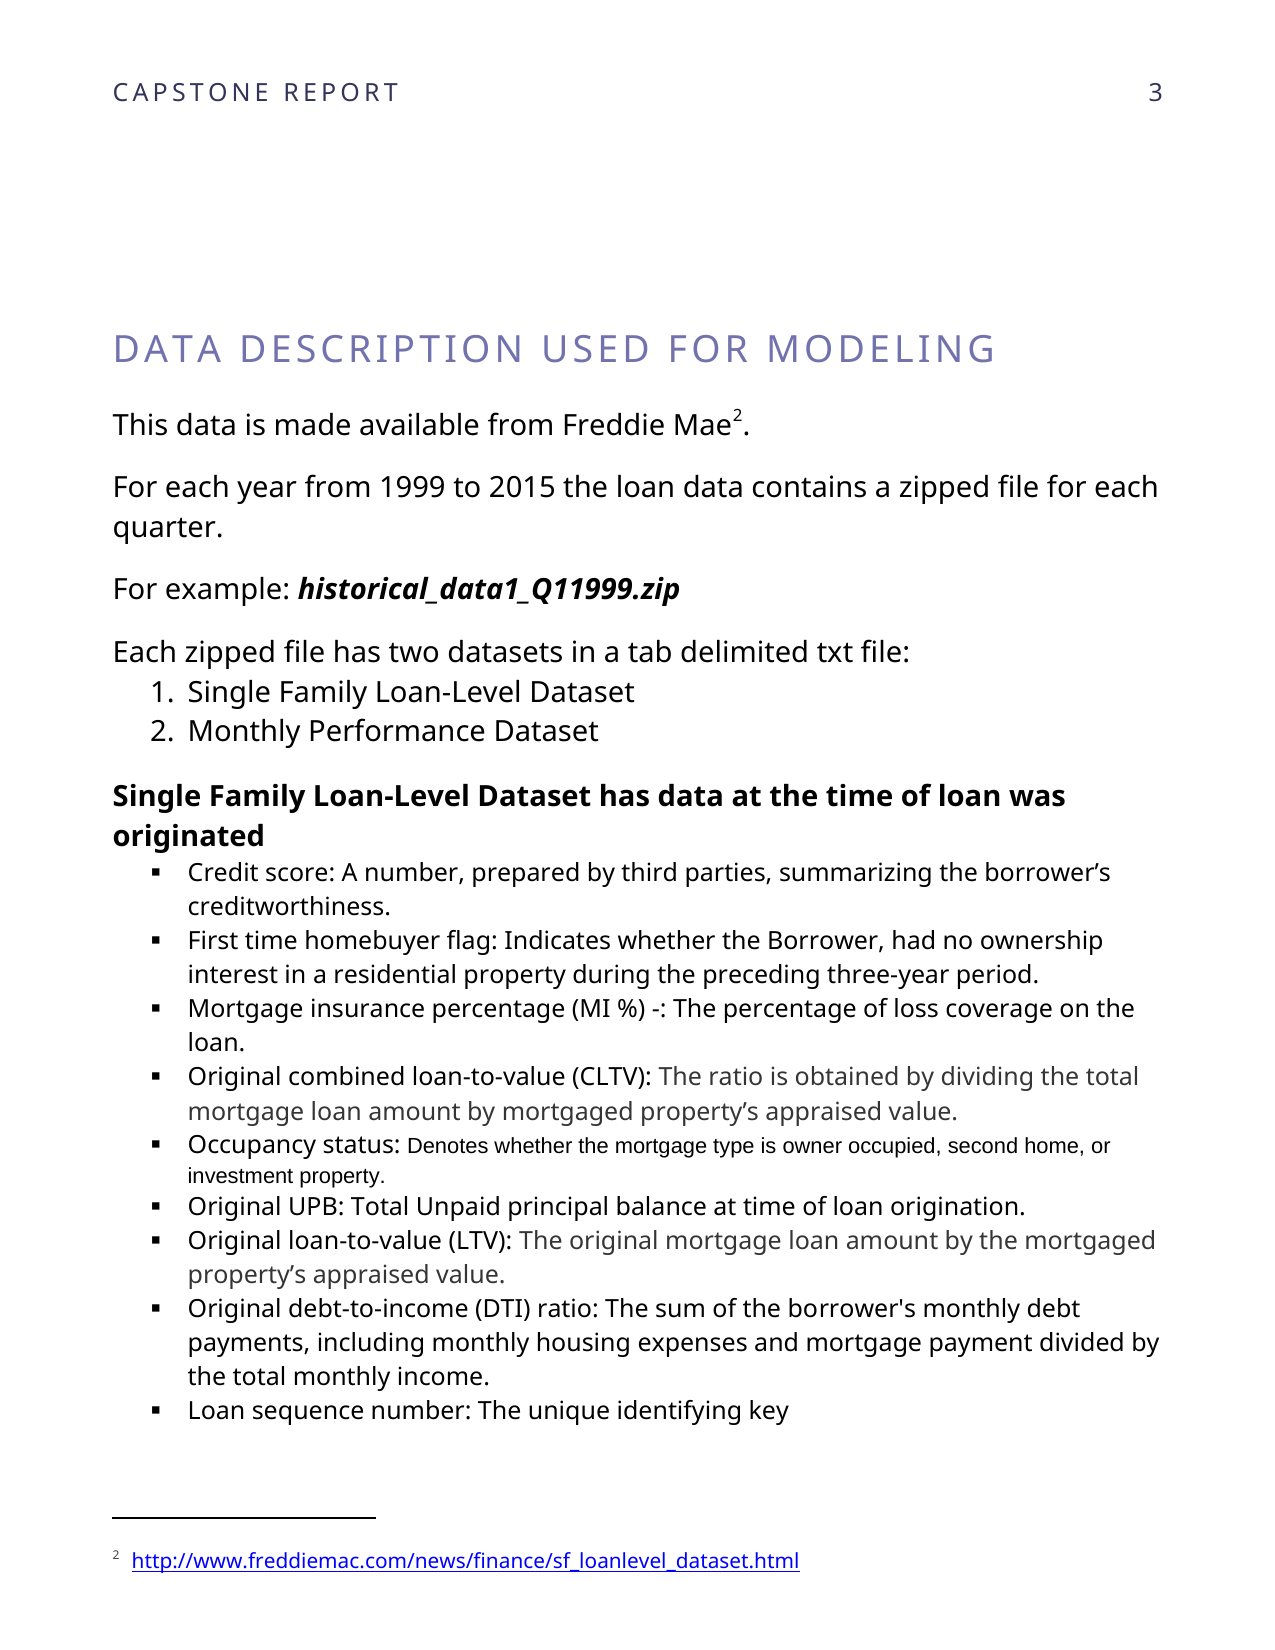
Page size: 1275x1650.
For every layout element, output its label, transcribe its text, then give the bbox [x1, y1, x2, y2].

list Original UPB: Total Unpaid principal balance at time of loan origination. [150, 1188, 1162, 1222]
list Credit score: A number, prepared by third parties, summarizing the borrower’s creditworthiness. [150, 855, 1162, 923]
list Original debt-to-income (DTI) ratio: The sum of the borrower's monthly debt payments, including monthly housing expenses and mortgage payment divided by the total monthly income. [150, 1291, 1162, 1393]
text Single Family Loan-Level Dataset has data at the time of loan was originated [112, 775, 1162, 855]
list Original combined loan-to-value (CLTV): The ratio is obtained by dividing the total mortgage loan amount by mortgaged property’s appraised value. [150, 1059, 1162, 1127]
text For each year from 1999 to 2015 the loan data contains a zipped file for each quarter. [112, 466, 1162, 546]
list Single Family Loan-Level Dataset [150, 671, 1119, 711]
text This data is made available from Freddie Mae. [112, 404, 1162, 443]
list Monthly Performance Dataset [150, 711, 1119, 750]
list Mortgage insurance percentage (MI %) -: The percentage of loss coverage on the loan. [150, 991, 1162, 1059]
list First time homebuyer flag: Indicates whether the Borrower, had no ownership interest in a residential property during the preceding three-year period. [150, 923, 1162, 991]
text Each zipped file has two datasets in a tab delimited txt file: [112, 631, 1162, 671]
text For example: historical_data1_Q11999.zip [112, 569, 1162, 608]
text DATA DESCRIPTION USED FOR MODELING [112, 322, 1162, 373]
list Occupancy status: Denotes whether the mortgage type is owner occupied, second home, or investment property. [150, 1127, 1162, 1188]
list Original loan-to-value (LTV): The original mortgage loan amount by the mortgaged property’s appraised value. [150, 1222, 1162, 1291]
list Loan sequence number: The unique identifying key [150, 1393, 1162, 1427]
